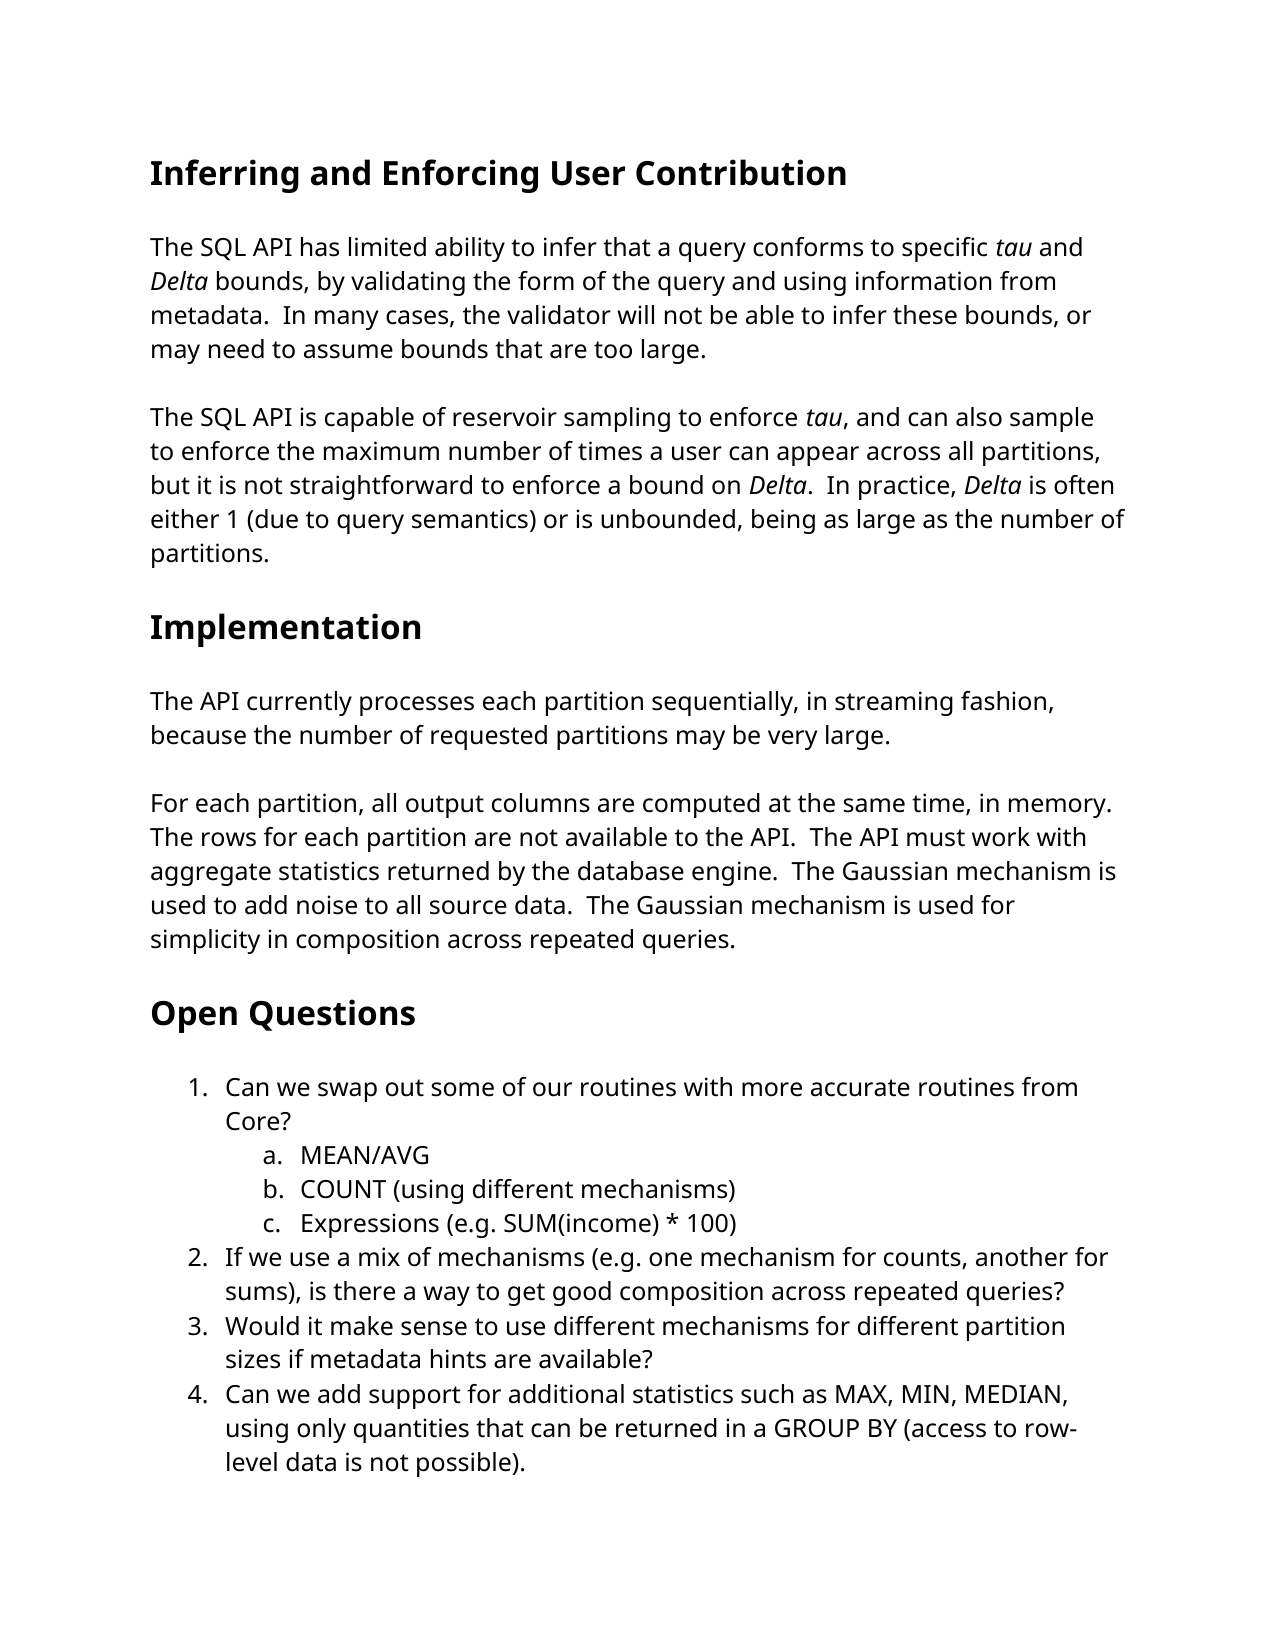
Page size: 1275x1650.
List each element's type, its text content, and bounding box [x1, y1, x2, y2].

text Open Questions [150, 990, 1125, 1036]
list COUNT (using different mechanisms) [262, 1172, 1125, 1206]
text The API currently processes each partition sequentially, in streaming fashion, because the number of requested partitions may be very large. [150, 684, 1125, 752]
text The SQL API is capable of reservoir sampling to enforce tau, and can also sample to enforce the maximum number of times a user can appear across all partitions, but it is not straightforward to enforce a bound on Delta. In practice, Delta is often either 1 (due to query semantics) or is unbounded, being as large as the number of partitions. [150, 400, 1125, 570]
list Would it make sense to use different mechanisms for different partition sizes if metadata hints are available? [187, 1308, 1125, 1376]
list MEAN/AVG [262, 1138, 1125, 1172]
list If we use a mix of mechanisms (e.g. one mechanism for counts, another for sums), is there a way to get good composition across repeated queries? [187, 1240, 1125, 1308]
text For each partition, all output columns are computed at the same time, in memory. The rows for each partition are not available to the API. The API must work with aggregate statistics returned by the database engine. The Gaussian mechanism is used to add noise to all source data. The Gaussian mechanism is used for simplicity in composition across repeated queries. [150, 786, 1125, 956]
text Implementation [150, 604, 1125, 649]
text Inferring and Enforcing User Contribution [150, 150, 1125, 195]
list Can we swap out some of our routines with more accurate routines from Core? [187, 1070, 1125, 1138]
list Can we add support for additional statistics such as MAX, MIN, MEDIAN, using only quantities that can be returned in a GROUP BY (access to row-level data is not possible). [187, 1376, 1125, 1478]
text The SQL API has limited ability to infer that a query conforms to specific tau and Delta bounds, by validating the form of the query and using information from metadata. In many cases, the validator will not be able to infer these bounds, or may need to assume bounds that are too large. [150, 229, 1125, 366]
list Expressions (e.g. SUM(income) * 100) [262, 1206, 1125, 1240]
